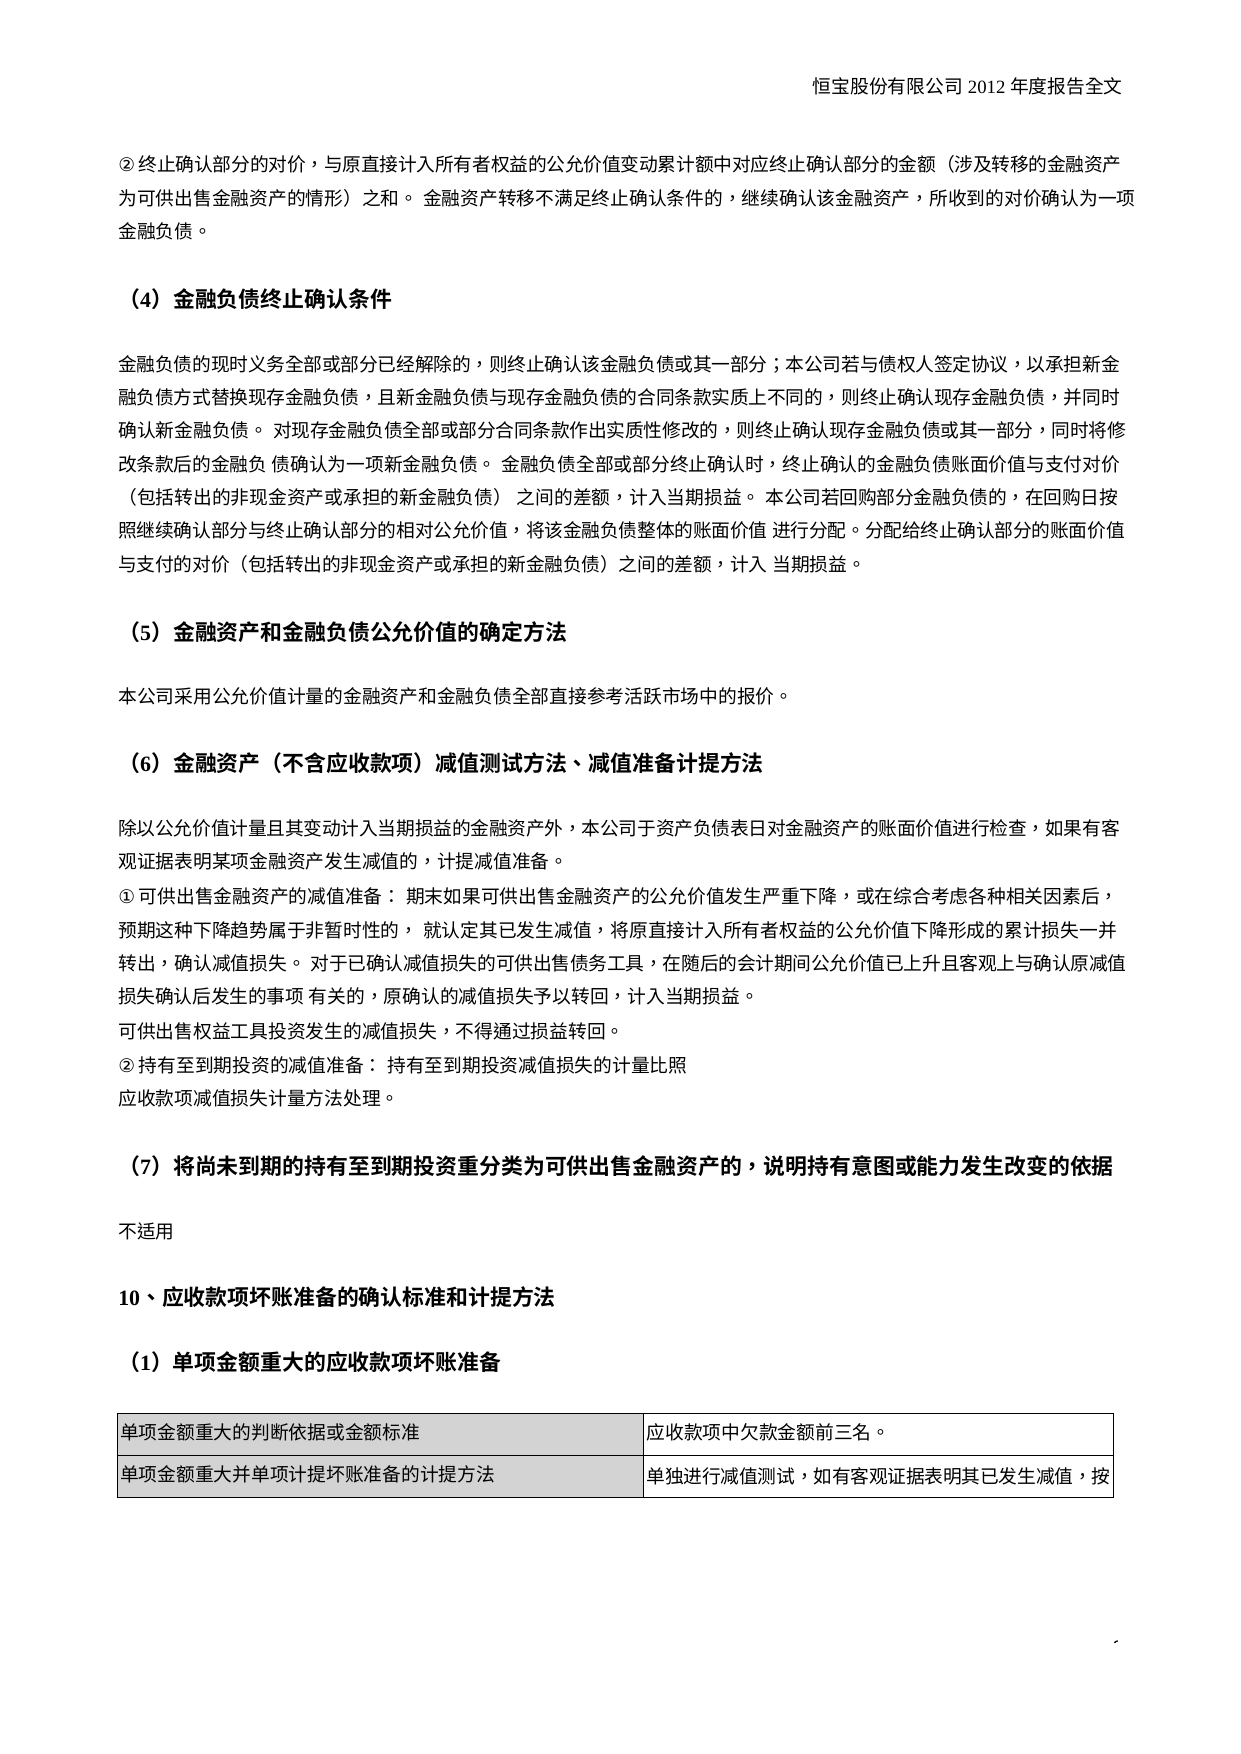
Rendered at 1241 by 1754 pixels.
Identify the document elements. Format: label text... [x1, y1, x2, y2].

text 本公司采用公允价值计量的金融资产和金融负债全部直接参考活跃市场中的报价。 [118, 684, 1120, 709]
text （1）单项金额重大的应收款项坏账准备 [118, 1347, 1120, 1376]
text ①可供出售金融资产的减值准备： 期末如果可供出售金融资产的公允价值发生严重下降，或在综合考虑各种相关因素后，预期这种下降趋势属于非暂时性的， 就认定其已发生减值，将原直接计入所有者权益的公允价值下降形成的累计损失一并转出，确认减值损失。 对于已确认减值损失的可供出售债务工具，在随后的会计期间公允价值已上升且客观上与确认原减值损失确认后发生的事项 有关的，原确认的减值损失予以转回，计入当期损益。 [118, 883, 1133, 1009]
text ②终止确认部分的对价，与原直接计入所有者权益的公允价值变动累计额中对应终止确认部分的金额（涉及转移的金融资产 为可供出售金融资产的情形）之和。 金融资产转移不满足终止确认条件的，继续确认该金融资产，所收到的对价确认为一项金融负债。 [118, 152, 1142, 244]
subtitle （4）金融负债终止确认条件 [118, 284, 1120, 313]
subtitle （5）金融资产和金融负债公允价值的确定方法 [118, 616, 1120, 646]
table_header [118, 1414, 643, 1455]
subtitle （6）金融资产（不含应收款项）减值测试方法、减值准备计提方法 [118, 747, 1120, 777]
text 除以公允价值计量且其变动计入当期损益的金融资产外，本公司于资产负债表日对金融资产的账面价值进行检查，如果有客 观证据表明某项金融资产发生减值的，计提减值准备。 [118, 815, 1142, 874]
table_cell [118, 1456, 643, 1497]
text 不适用 [118, 1218, 1120, 1244]
text 金融负债的现时义务全部或部分已经解除的，则终止确认该金融负债或其一部分；本公司若与债权人签定协议，以承担新金 融负债方式替换现存金融负债，且新金融负债与现存金融负债的合同条款实质上不同的，则终止确认现存金融负债，并同时 确认新金融负债。 对现存金融负债全部或部分合同条款作出实质性修改的，则终止确认现存金融负债或其一部分，同时将修改条款后的金融负 债确认为一项新金融负债。 金融负债全部或部分终止确认时，终止确认的金融负债账面价值与支付对价（包括转出的非现金资产或承担的新金融负债） 之间的差额，计入当期损益。 本公司若回购部分金融负债的，在回购日按照继续确认部分与终止确认部分的相对公允价值，将该金融负债整体的账面价值 进行分配。分配给终止确认部分的账面价值与支付的对价（包括转出的非现金资产或承担的新金融负债）之间的差额，计入 当期损益。 [118, 351, 1133, 577]
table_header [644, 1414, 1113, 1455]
subtitle （7）将尚未到期的持有至到期投资重分类为可供出售金融资产的，说明持有意图或能力发生改变的依据 [118, 1151, 1142, 1181]
text 可供出售权益工具投资发生的减值损失，不得通过损益转回。 [118, 1019, 1120, 1044]
text ②持有至到期投资的减值准备： 持有至到期投资减值损失的计量比照应收款项减值损失计量方法处理。 [118, 1052, 702, 1111]
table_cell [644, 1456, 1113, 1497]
subtitle 10、应收款项坏账准备的确认标准和计提方法 [118, 1282, 1120, 1312]
